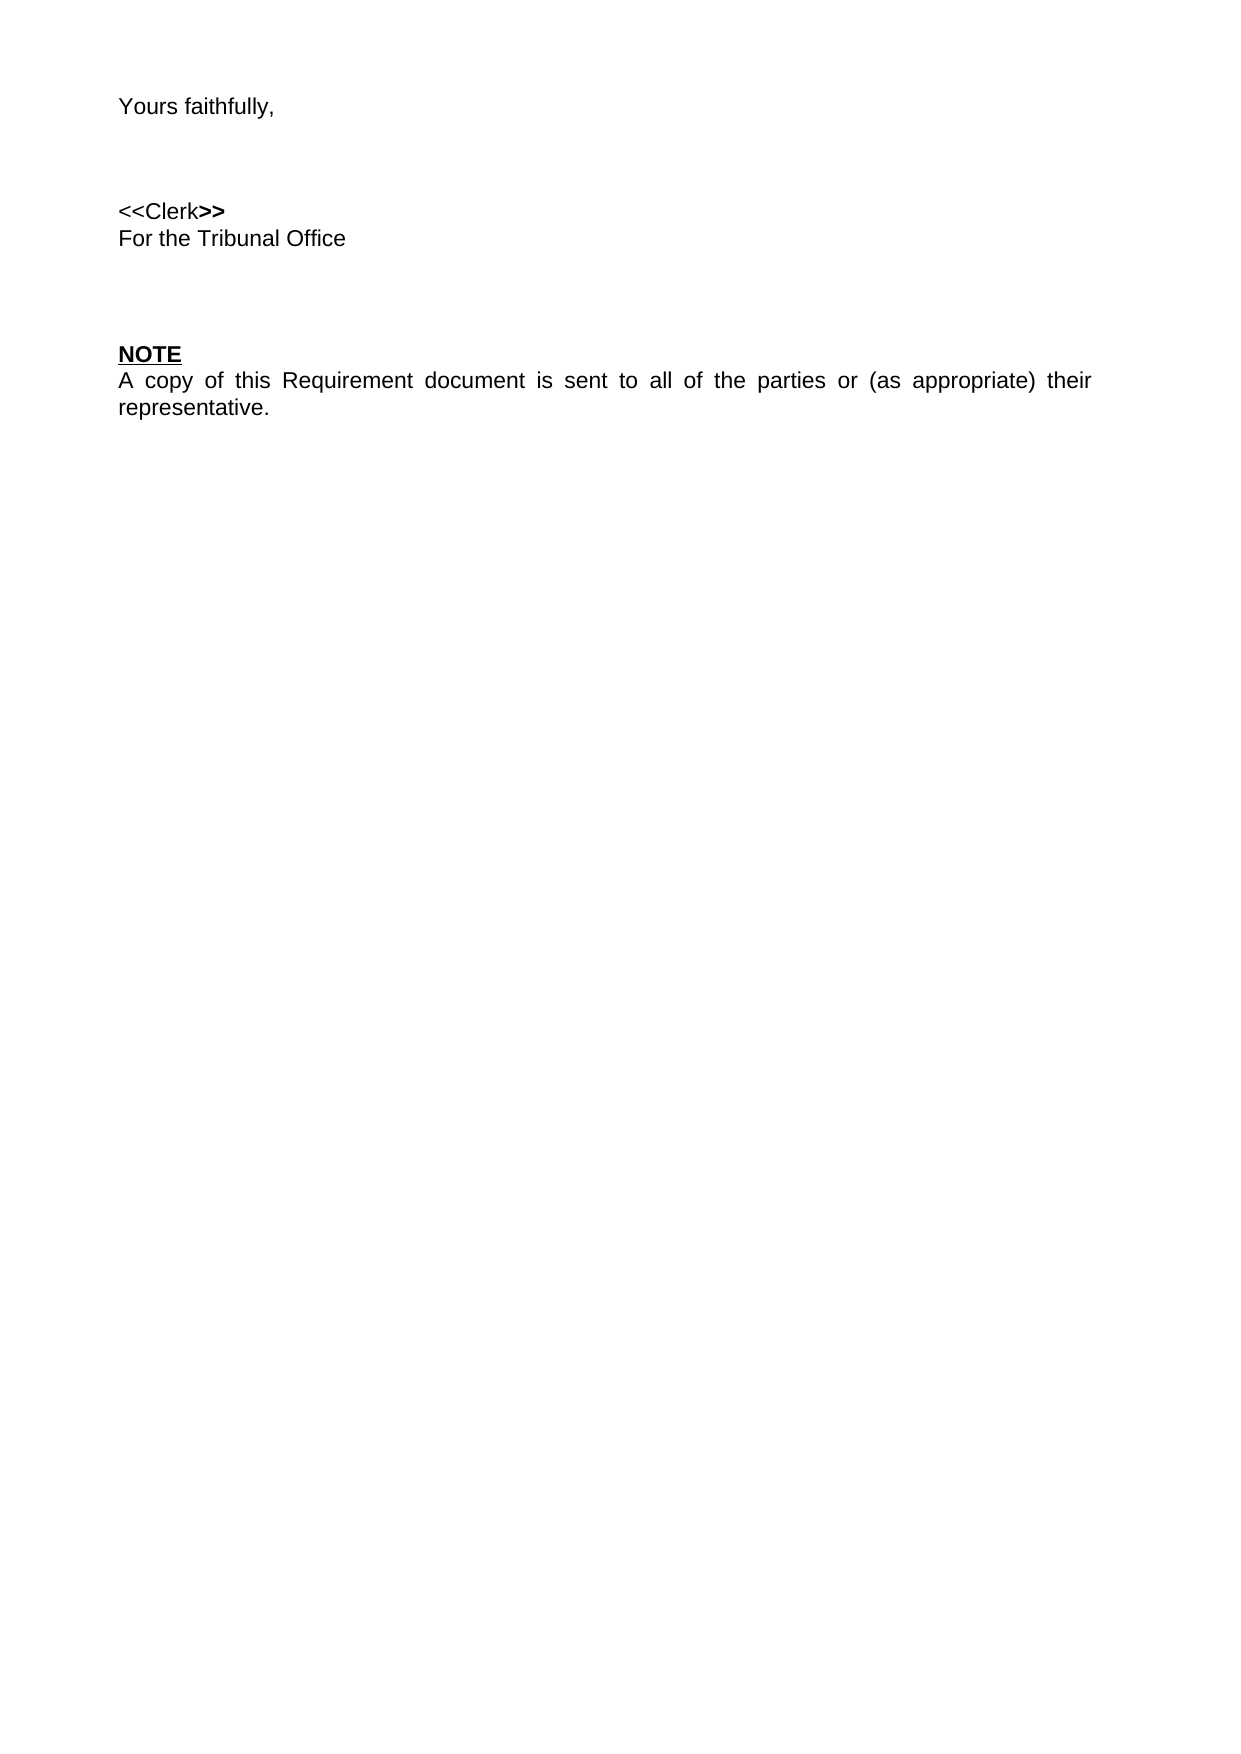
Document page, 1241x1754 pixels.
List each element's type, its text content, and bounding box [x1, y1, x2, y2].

text A copy of this Requirement document is sent to all of the parties or (as appropriate) their representative. [118, 367, 1093, 420]
text NOTE [118, 341, 1093, 367]
table_header Yours faithfully, <<Clerk>> For the Tribunal Office [114, 93, 663, 262]
